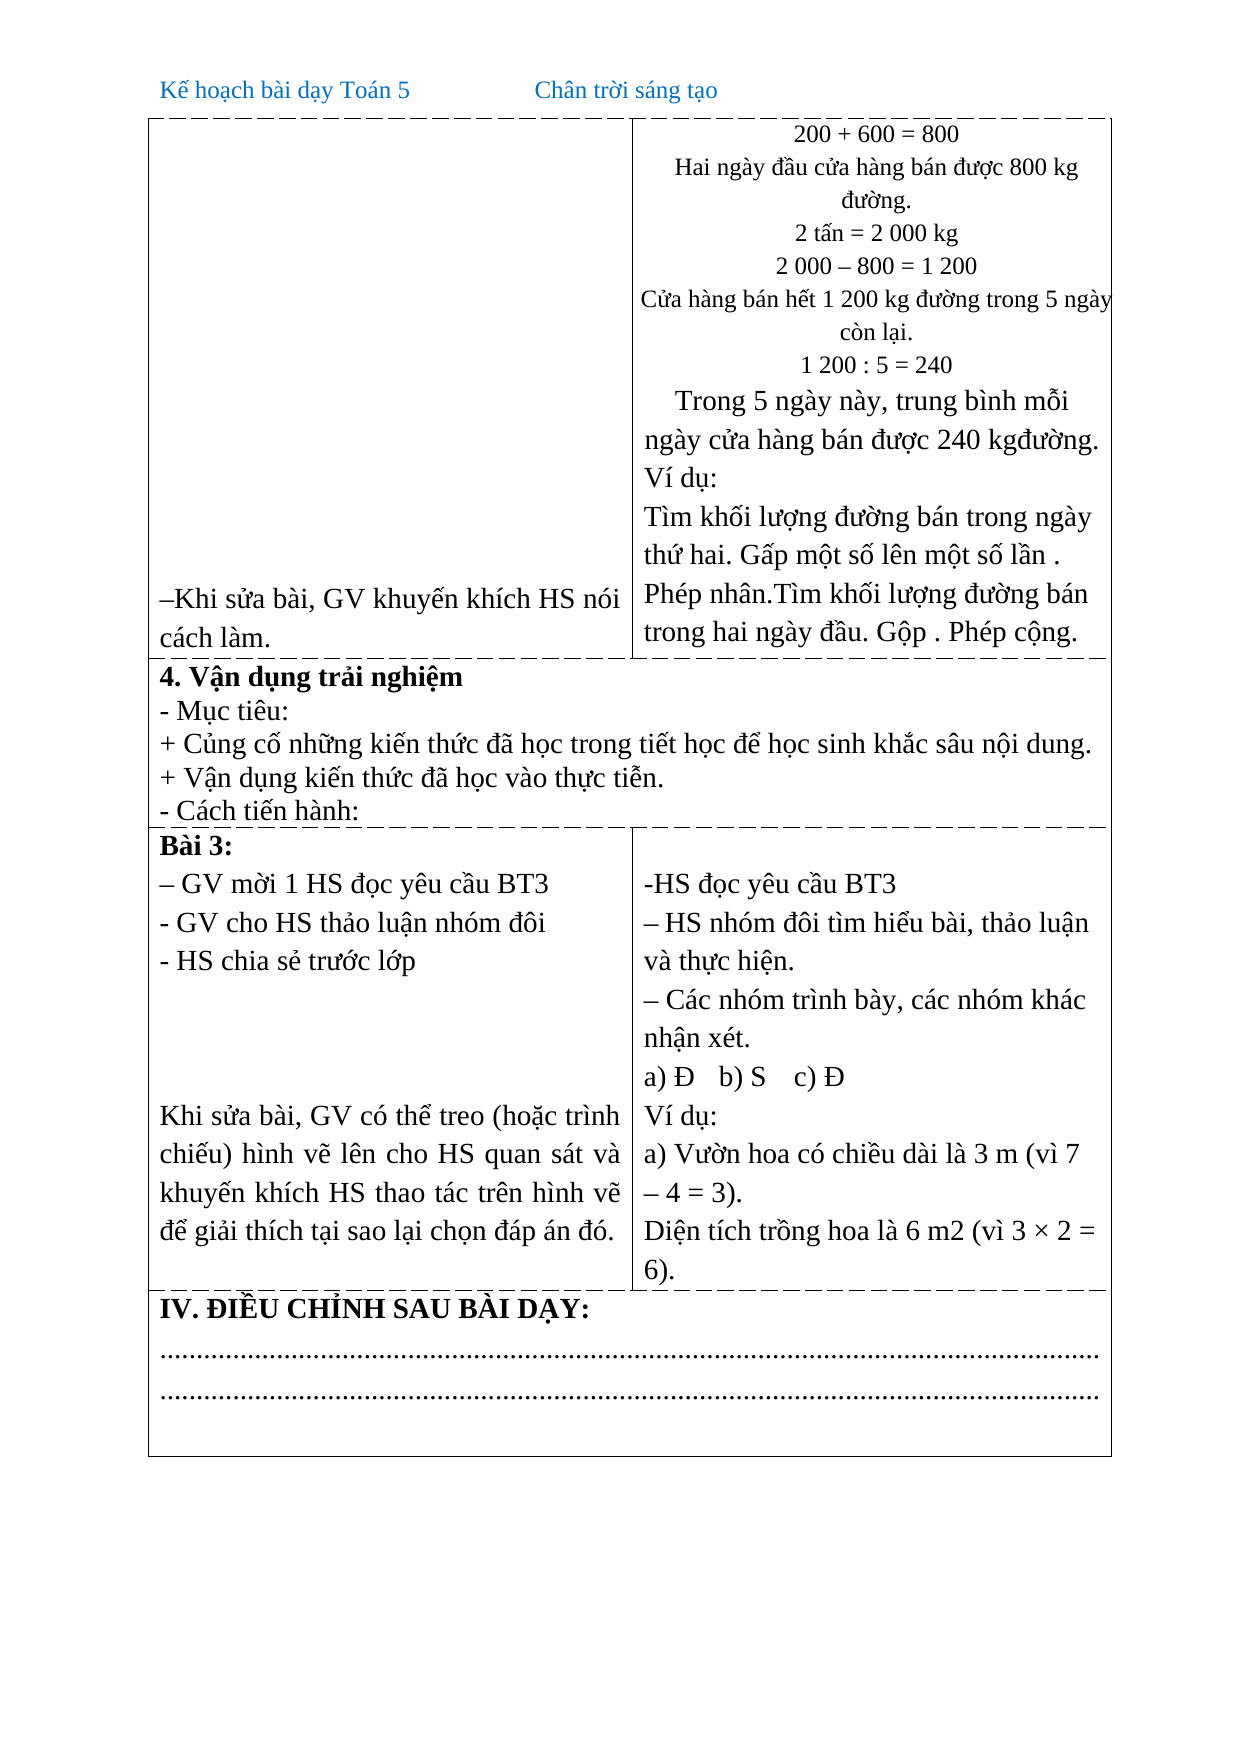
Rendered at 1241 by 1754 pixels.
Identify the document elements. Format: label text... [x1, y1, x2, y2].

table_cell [633, 118, 1111, 658]
table_cell IV. ĐIỀU CHỈNH SAU BÀI DẠY: ................................................................................................................................. ................................................................................................................................. [149, 1290, 1111, 1456]
table_cell -HS đọc yêu cầu BT3 – HS nhóm đôi tìm hiểu bài, thảo luận và thực hiện. – Các nhóm trình bày, các nhóm khác nhận xét. a) Đ b) S c) Đ Ví dụ: a) Vườn hoa có chiều dài là 3 m (vì 7 – 4 = 3). Diện tích trồng hoa là 6 m2 (vì 3 × 2 = 6). [633, 827, 1111, 1290]
table_cell Bài 3: – GV mời 1 HS đọc yêu cầu BT3 - GV cho HS thảo luận nhóm đôi - HS chia sẻ trước lớp Khi sửa bài, GV có thể treo (hoặc trình chiếu) hình vẽ lên cho HS quan sát và khuyến khích HS thao tác trên hình vẽ để giải thích tại sao lại chọn đáp án đó. [149, 827, 632, 1290]
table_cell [149, 118, 632, 658]
table_cell 4. Vận dụng trải nghiệm - Mục tiêu: + Củng cố những kiến thức đã học trong tiết học để học sinh khắc sâu nội dung. + Vận dụng kiến thức đã học vào thực tiễn. - Cách tiến hành: [149, 658, 1111, 827]
